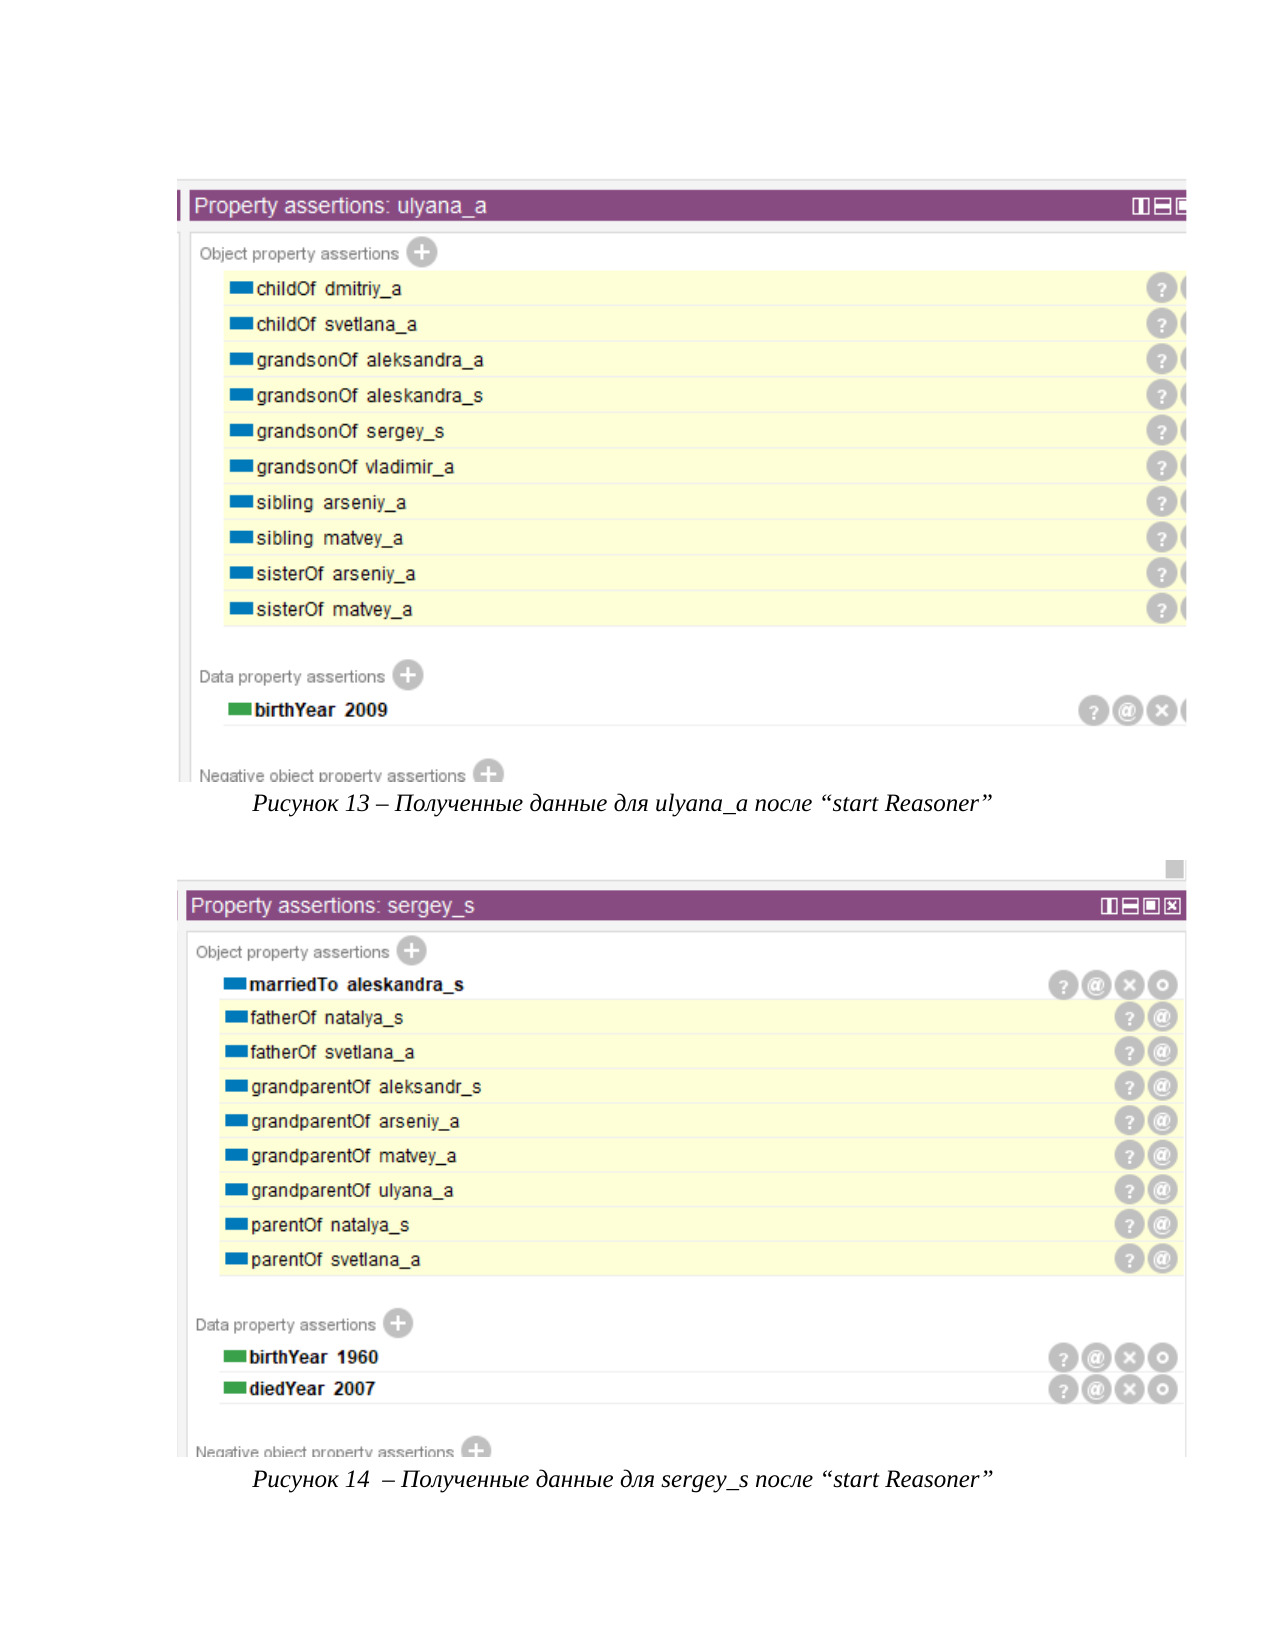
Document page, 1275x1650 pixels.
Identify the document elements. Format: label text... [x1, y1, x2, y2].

text Рисунок 14 – Полученные данные для sergey_s после “start Reasoner” [177, 1464, 1186, 1493]
text Рисунок 13 – Полученные данные для ulyana_a после “start Reasoner” [177, 788, 1186, 817]
picture [177, 153, 1187, 782]
picture [177, 860, 1187, 1457]
